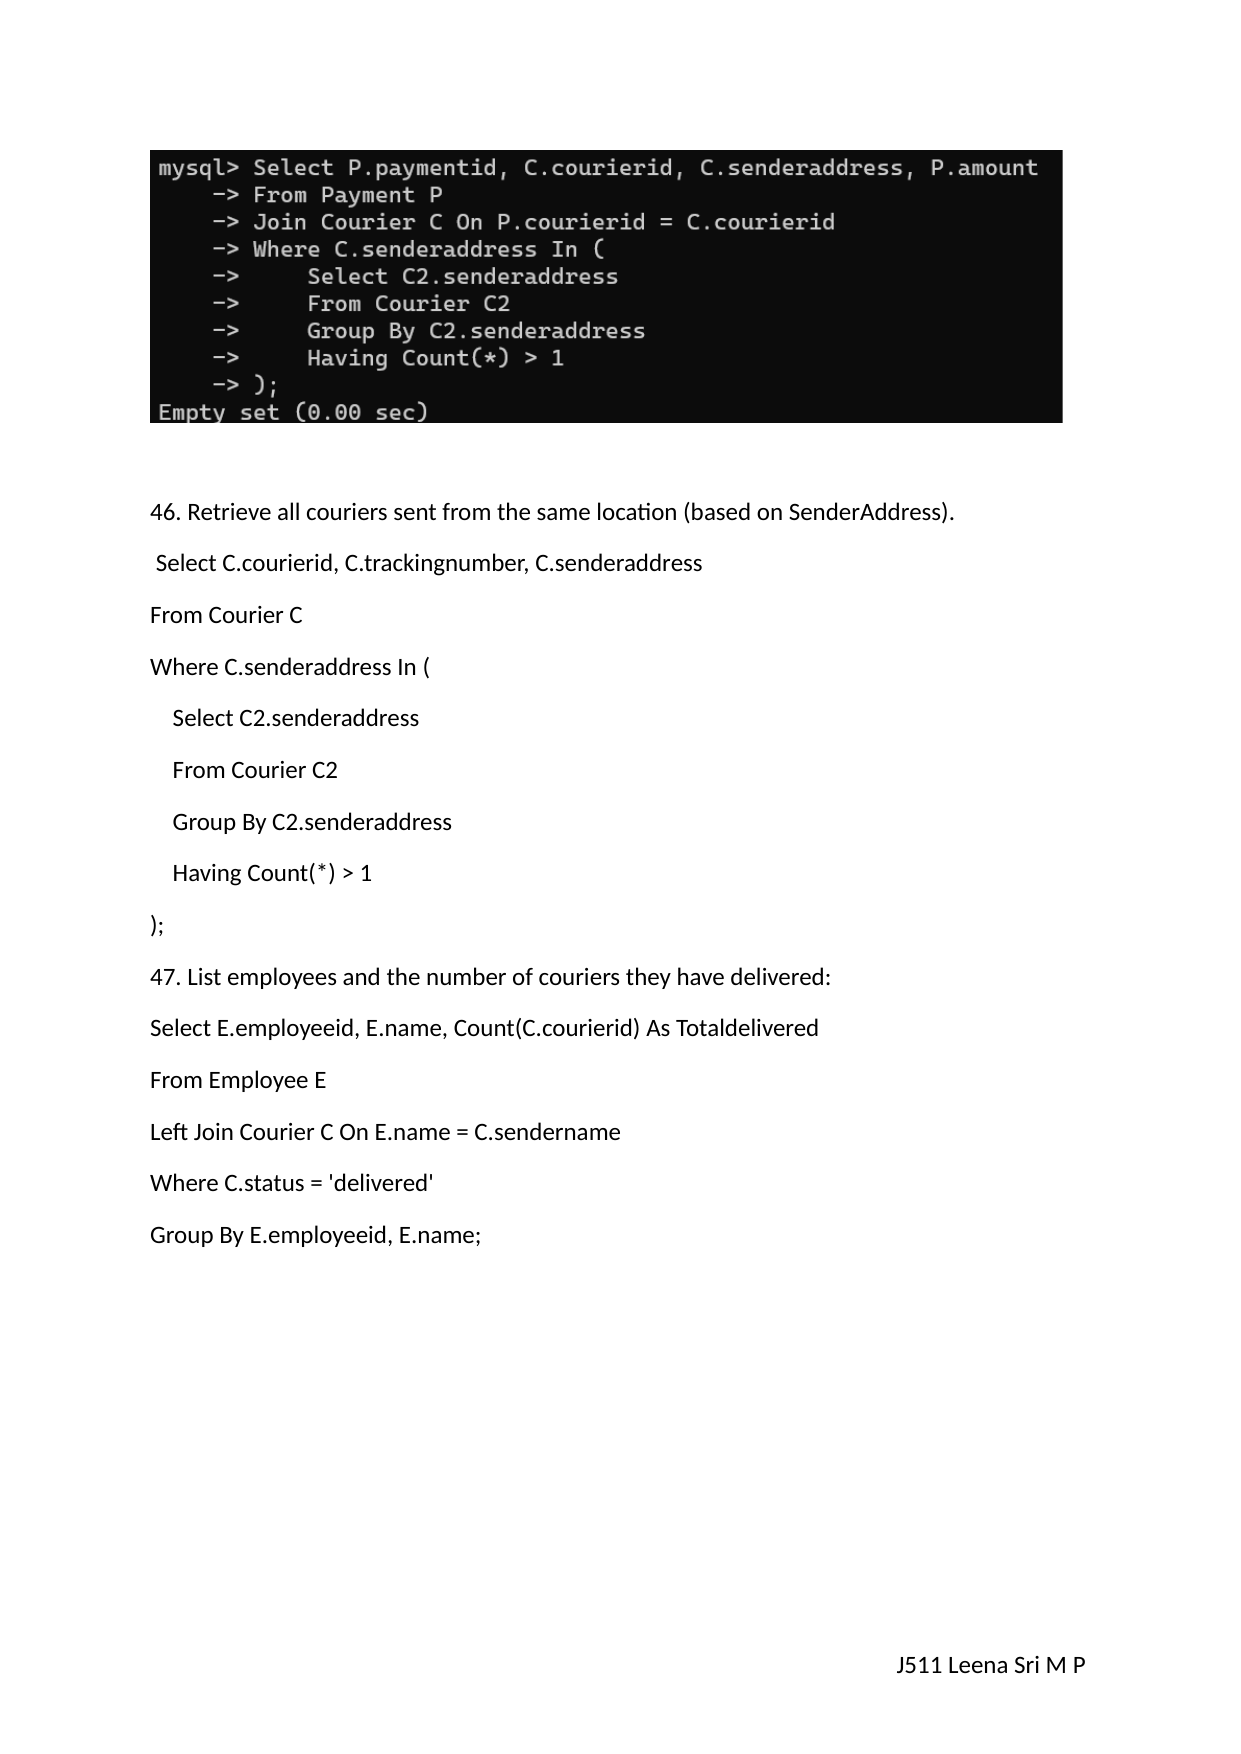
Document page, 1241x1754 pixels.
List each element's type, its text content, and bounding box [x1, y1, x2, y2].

text Group By C2.senderaddress [150, 806, 1090, 836]
text Select E.employeeid, E.name, Count(C.courierid) As Totaldelivered [150, 1012, 1090, 1043]
text Having Count(*) > 1 [150, 857, 1090, 888]
text Select C2.senderaddress [150, 702, 1090, 733]
text Group By E.employeeid, E.name; [150, 1219, 1090, 1249]
text Where C.status = 'delivered' [150, 1167, 1090, 1198]
text Left Join Courier C On E.name = C.sendername [150, 1116, 1090, 1146]
text From Courier C2 [150, 754, 1090, 784]
text 47. List employees and the number of couriers they have delivered: [150, 961, 1090, 991]
picture [150, 150, 1063, 423]
text Where C.senderaddress In ( [150, 651, 1090, 681]
text From Courier C [150, 599, 1090, 629]
text 46. Retrieve all couriers sent from the same location (based on SenderAddress). [150, 496, 1090, 526]
text From Employee E [150, 1064, 1090, 1094]
text Select C.courierid, C.trackingnumber, C.senderaddress [150, 547, 1090, 578]
text ); [150, 909, 1090, 939]
